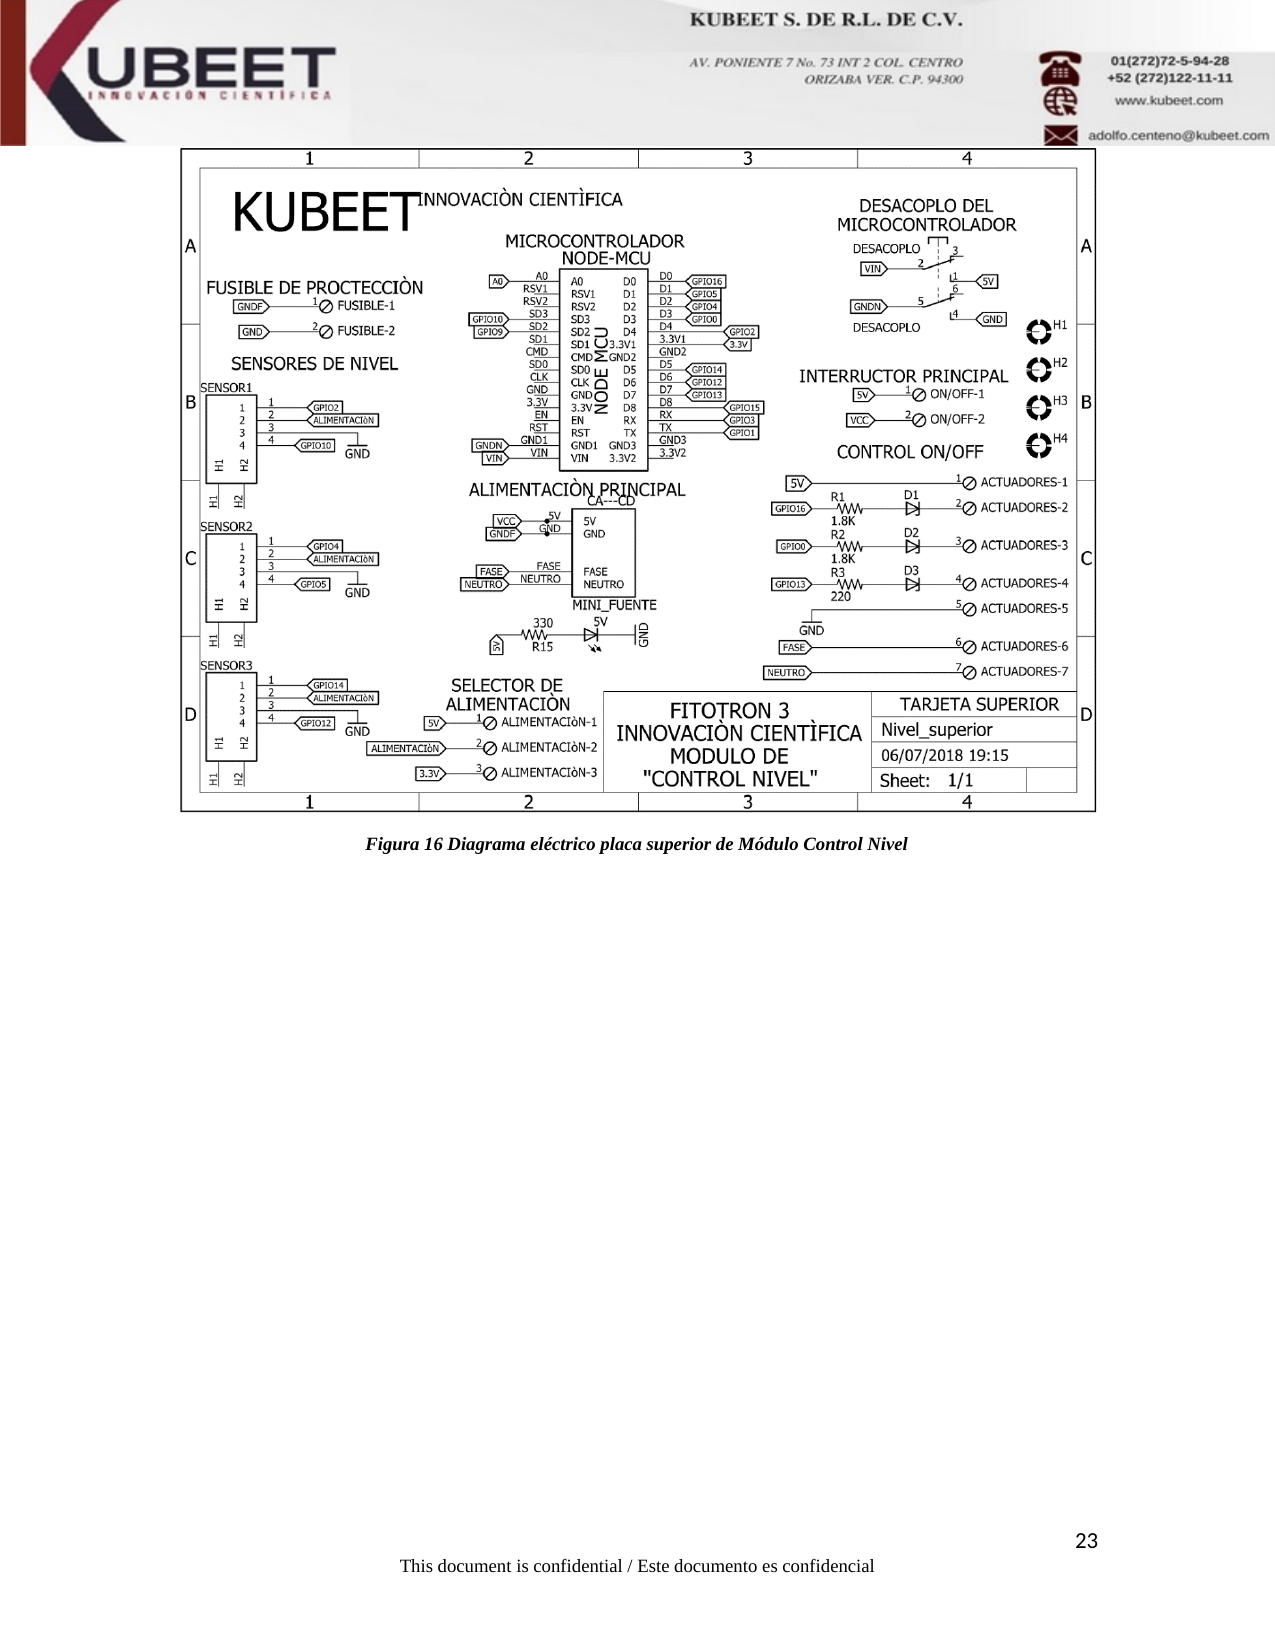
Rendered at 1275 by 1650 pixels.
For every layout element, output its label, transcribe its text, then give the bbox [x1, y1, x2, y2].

picture [178, 147, 1097, 814]
text Figura 16 Diagrama eléctrico placa superior de Módulo Control Nivel [177, 833, 1098, 854]
picture [0, 0, 1275, 146]
